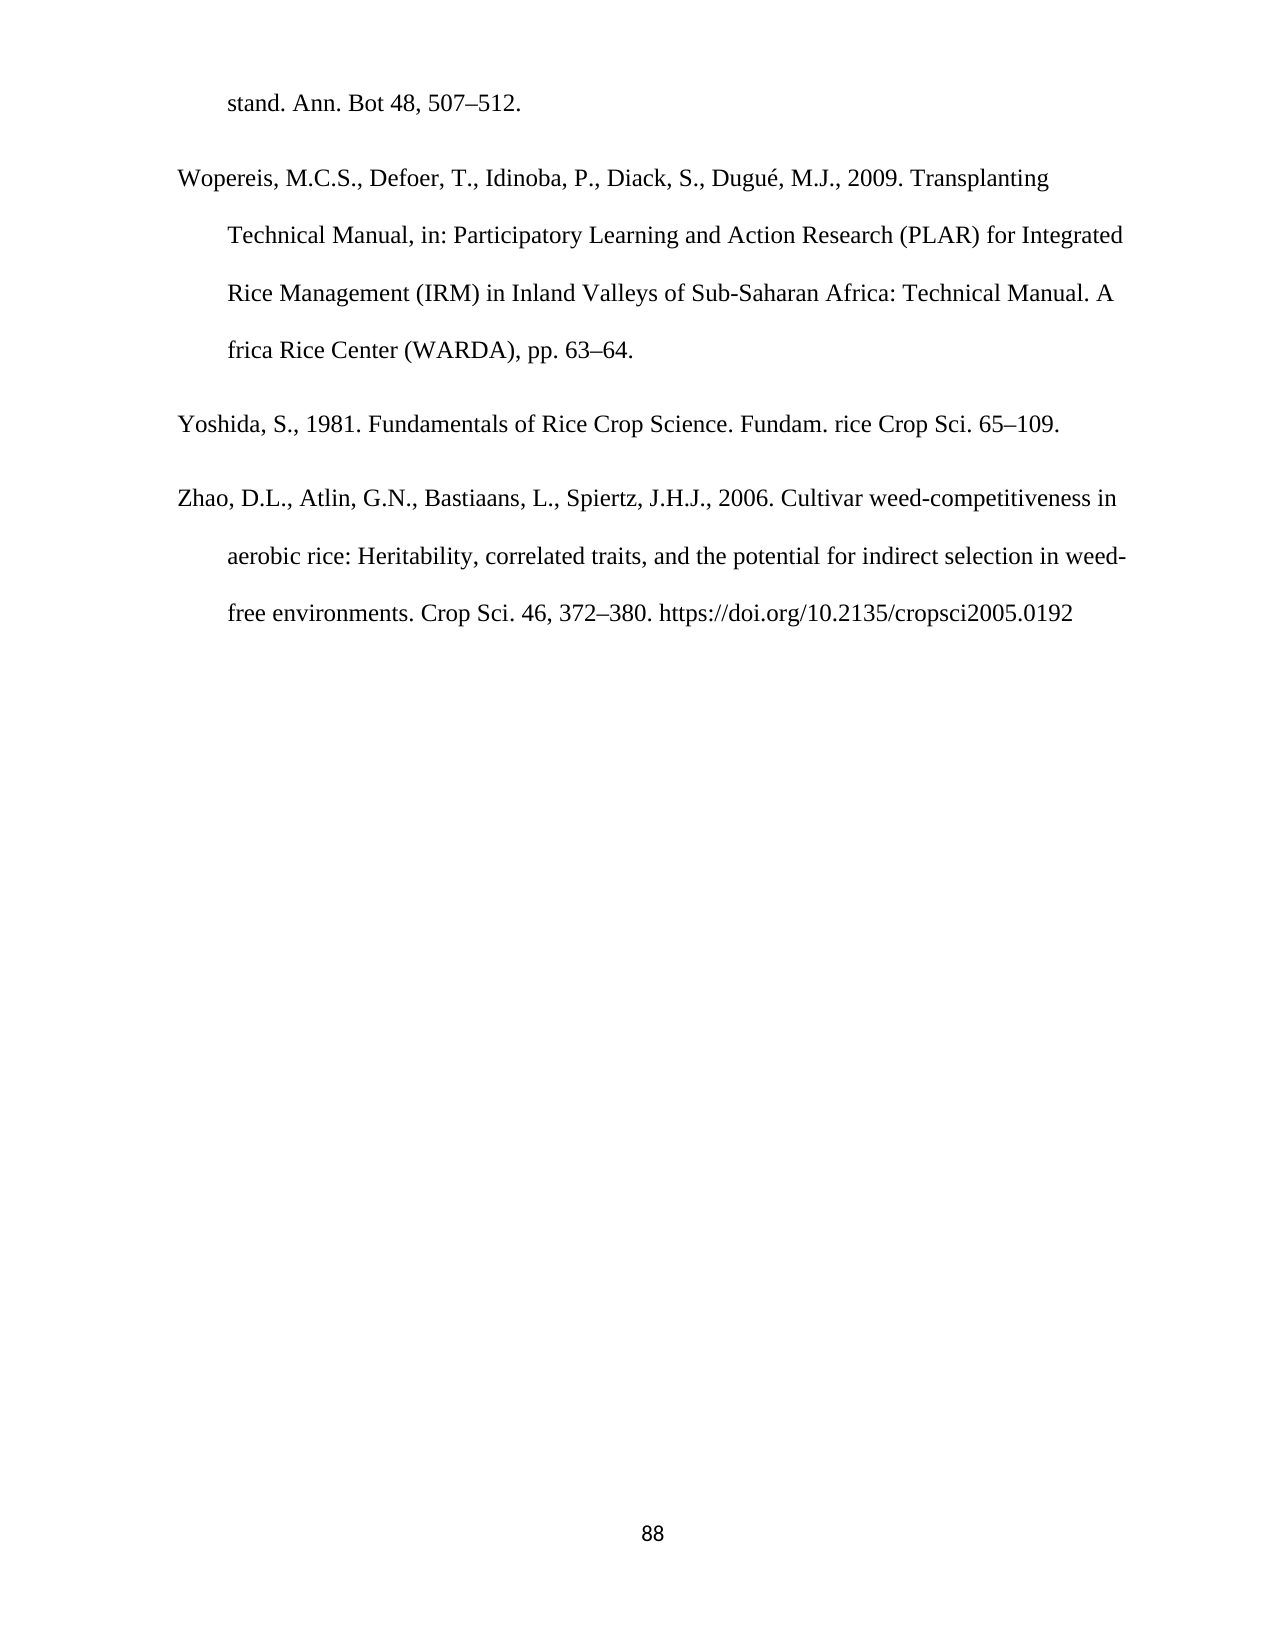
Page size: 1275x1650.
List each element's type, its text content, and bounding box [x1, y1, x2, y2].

text Wopereis, M.C.S., Defoer, T., Idinoba, P., Diack, S., Dugué, M.J., 2009. Transplanting Technical Manual, in: Participatory Learning and Action Research (PLAR) for Integrated Rice Management (IRM) in Inland Valleys of Sub-Saharan Africa: Technical Manual. A frica Rice Center (WARDA), pp. 63–64. [177, 163, 1128, 364]
text Yoshida, S., 1981. Fundamentals of Rice Crop Science. Fundam. rice Crop Sci. 65–109. [177, 409, 1128, 438]
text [177, 88, 1128, 117]
text Zhao, D.L., Atlin, G.N., Bastiaans, L., Spiertz, J.H.J., 2006. Cultivar weed-competitiveness in aerobic rice: Heritability, correlated traits, and the potential for indirect selection in weed-free environments. Crop Sci. 46, 372–380. https://doi.org/10.2135/cropsci2005.0192 [177, 483, 1128, 627]
